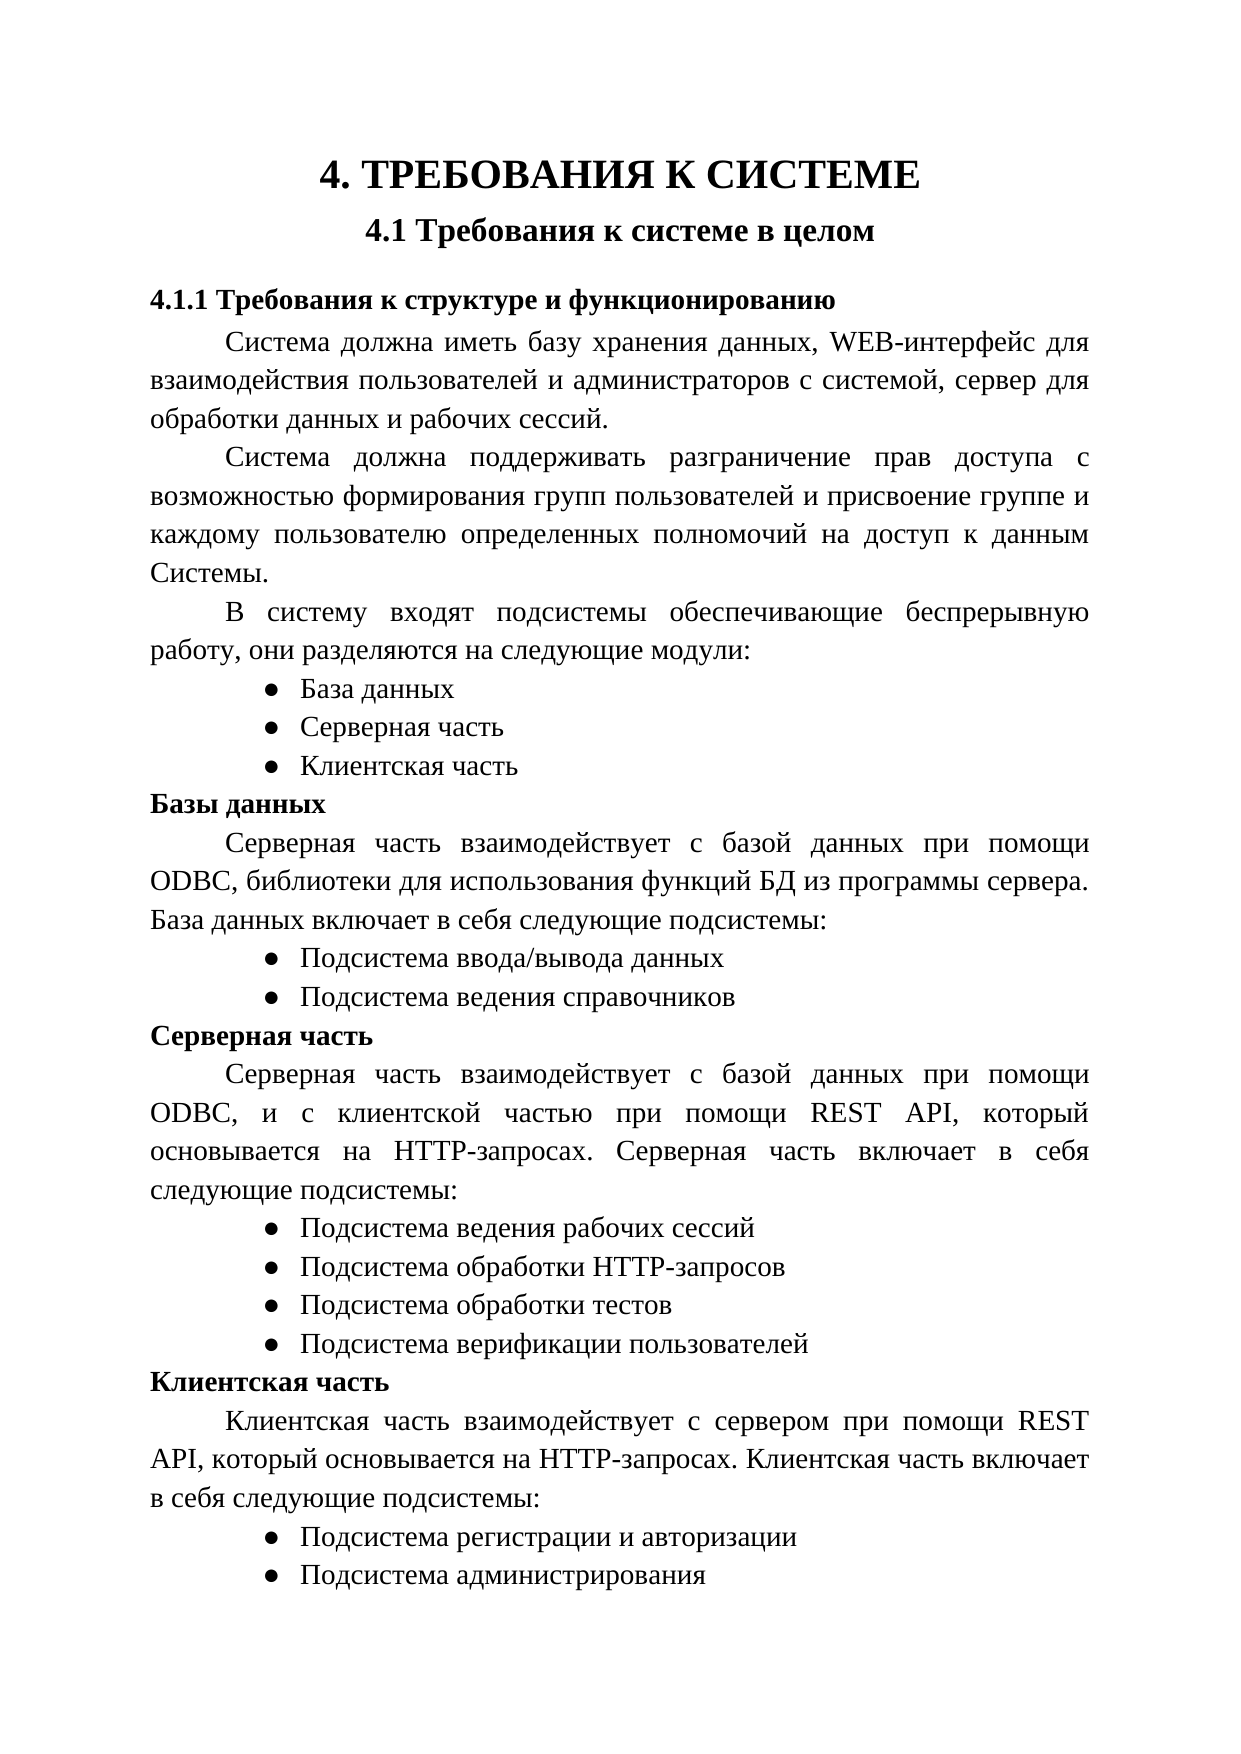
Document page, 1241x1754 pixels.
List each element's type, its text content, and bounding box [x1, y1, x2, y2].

list Подсистема верификации пользователей [262, 1326, 1090, 1359]
text Серверная часть взаимодействует с базой данных при помощи ODBC, библиотеки для использования функций БД из программы сервера. База данных включает в себя следующие подсистемы: [150, 825, 1090, 936]
list Подсистема обработки тестов [262, 1287, 1090, 1321]
list Подсистема ввода/вывода данных [262, 941, 1090, 974]
text Серверная часть взаимодействует с базой данных при помощи ODBC, и с клиентской частью при помощи REST API, который основывается на HTTP-запросах. Серверная часть включает в себя следующие подсистемы: [150, 1056, 1090, 1205]
subtitle 4.1.1 Требования к структуре и функционированию [150, 282, 1090, 316]
list База данных [262, 671, 1090, 704]
list Подсистема администрирования [262, 1557, 1090, 1591]
text В систему входят подсистемы обеспечивающие беспрерывную работу, они разделяются на следующие модули: [150, 594, 1090, 666]
subtitle 4.1 Требования к системе в целом [150, 210, 1090, 249]
text Клиентская часть [150, 1364, 1090, 1398]
subtitle 4. ТРЕБОВАНИЯ К СИСТЕМЕ [150, 150, 1090, 198]
list Подсистема обработки HTTP-запросов [262, 1249, 1090, 1282]
text Серверная часть [150, 1018, 1090, 1051]
list Подсистема ведения рабочих сессий [262, 1210, 1090, 1244]
list Подсистема ведения справочников [262, 979, 1090, 1013]
text Система должна иметь базу хранения данных, WEB-интерфейс для взаимодействия пользователей и администраторов с системой, сервер для обработки данных и рабочих сессий. [150, 324, 1090, 434]
list Подсистема регистрации и авторизации [262, 1519, 1090, 1552]
list Клиентская часть [262, 748, 1090, 781]
text Система должна поддерживать разграничение прав доступа с возможностью формирования групп пользователей и присвоение группе и каждому пользователю определенных полномочий на доступ к данным Системы. [150, 439, 1090, 589]
text Клиентская часть взаимодействует с сервером при помощи REST API, который основывается на HTTP-запросах. Клиентская часть включает в себя следующие подсистемы: [150, 1403, 1090, 1514]
text Базы данных [150, 786, 1090, 820]
list Серверная часть [262, 709, 1090, 743]
